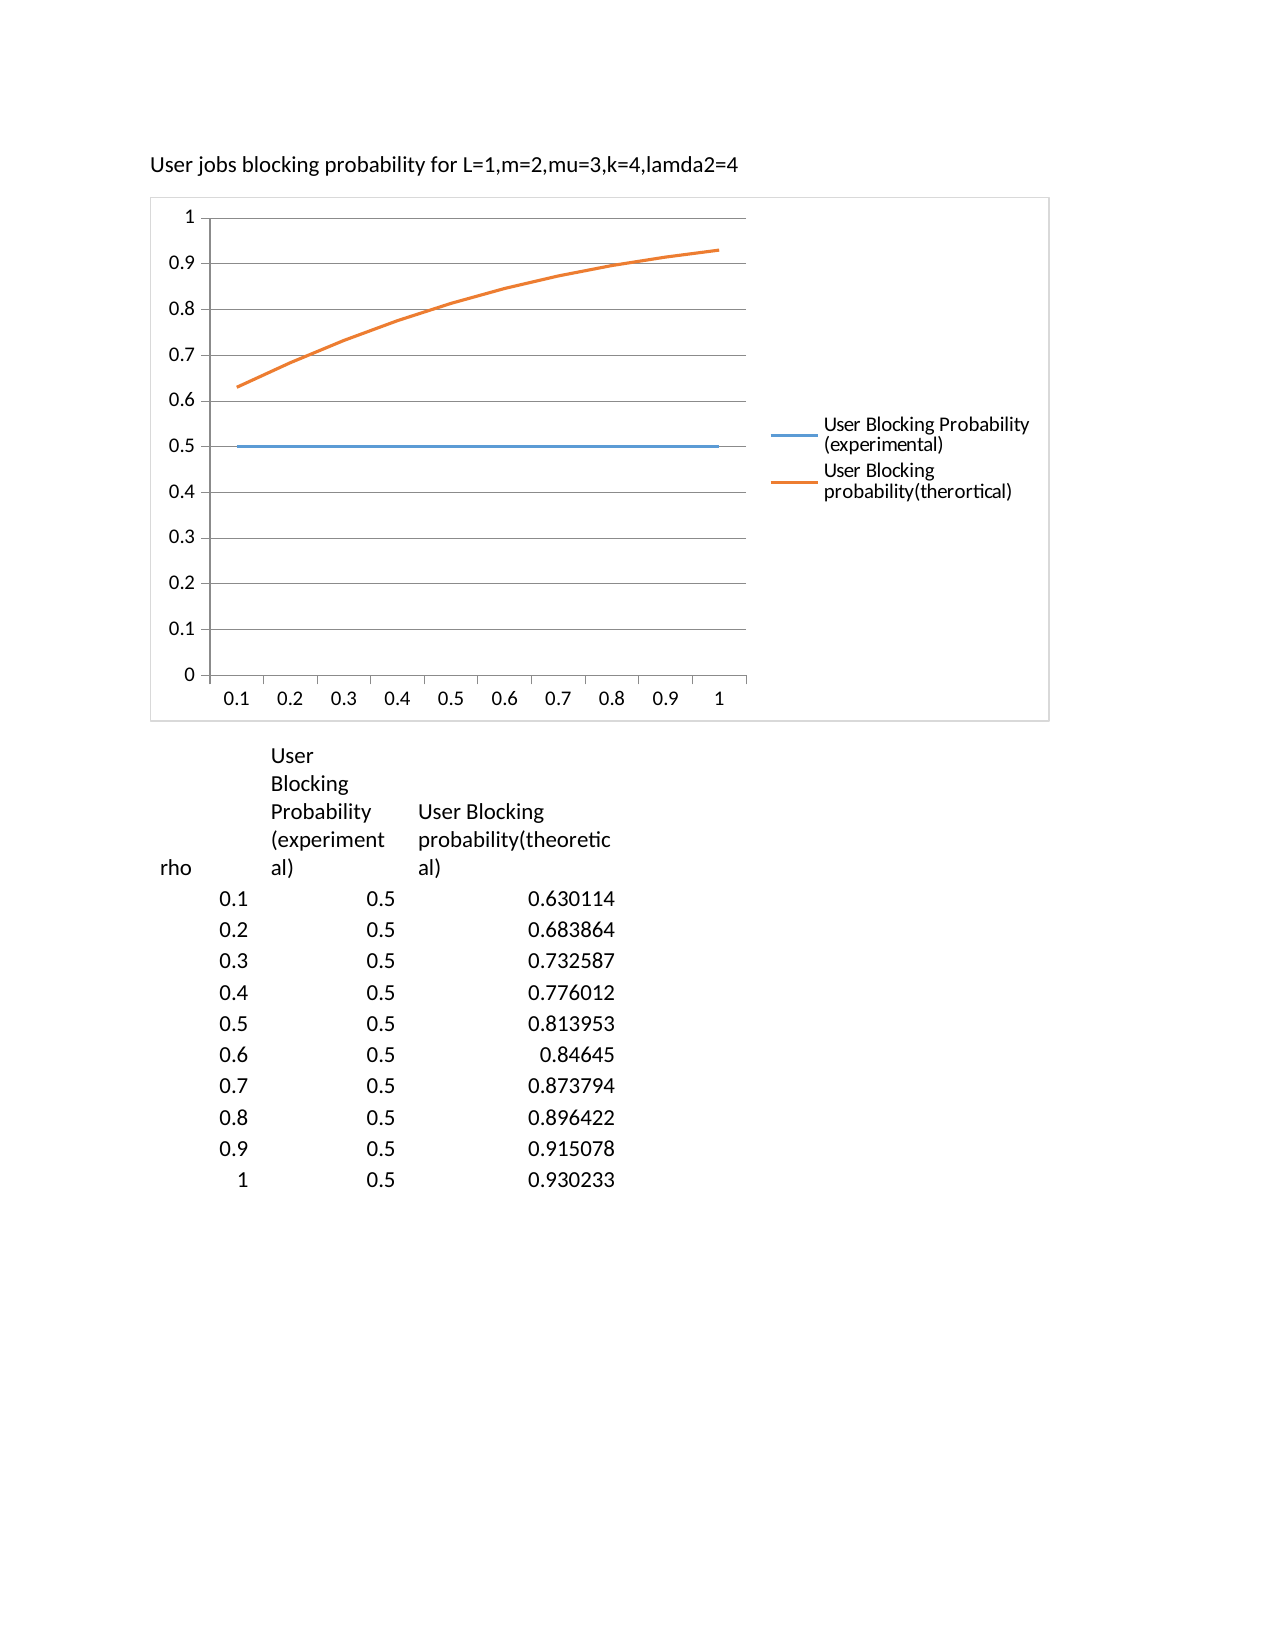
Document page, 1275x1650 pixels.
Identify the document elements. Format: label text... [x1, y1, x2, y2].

table_cell 0.7 [149, 1068, 259, 1099]
table_cell 0.5 [259, 943, 407, 974]
table_cell 0.5 [149, 1006, 259, 1037]
table_cell 0.5 [259, 975, 407, 1006]
table_cell 0.2 [149, 912, 259, 943]
table_cell 0.5 [259, 881, 407, 912]
table_cell 0.5 [259, 1131, 407, 1162]
table_cell 0.915078 [407, 1131, 626, 1162]
table_cell 0.896422 [407, 1100, 626, 1131]
table_cell 0.813953 [407, 1006, 626, 1037]
text User jobs blocking probability for L=1,m=2,mu=3,k=4,lamda2=4 [150, 150, 1125, 178]
table_cell 0.5 [259, 1068, 407, 1099]
table_cell 0.8 [149, 1100, 259, 1131]
table_cell 0.732587 [407, 943, 626, 974]
table_header User Blocking Probability (experimental) [259, 741, 407, 881]
table_cell 1 [149, 1162, 259, 1193]
table_cell 0.5 [259, 1037, 407, 1068]
table_cell 0.3 [149, 943, 259, 974]
table_cell 0.4 [149, 975, 259, 1006]
table_cell 0.84645 [407, 1037, 626, 1068]
table_cell 0.9 [149, 1131, 259, 1162]
table_cell 0.776012 [407, 975, 626, 1006]
table_cell 0.630114 [407, 881, 626, 912]
table_cell 0.1 [149, 881, 259, 912]
table_header rho [149, 741, 259, 881]
table_cell 0.930233 [407, 1162, 626, 1193]
table_cell 0.6 [149, 1037, 259, 1068]
table_cell 0.5 [259, 1006, 407, 1037]
table_cell 0.683864 [407, 912, 626, 943]
table_cell 0.5 [259, 1100, 407, 1131]
table_header User Blocking probability(theoretical) [407, 741, 626, 881]
table_cell 0.5 [259, 1162, 407, 1193]
table_cell 0.5 [259, 912, 407, 943]
table_cell 0.873794 [407, 1068, 626, 1099]
